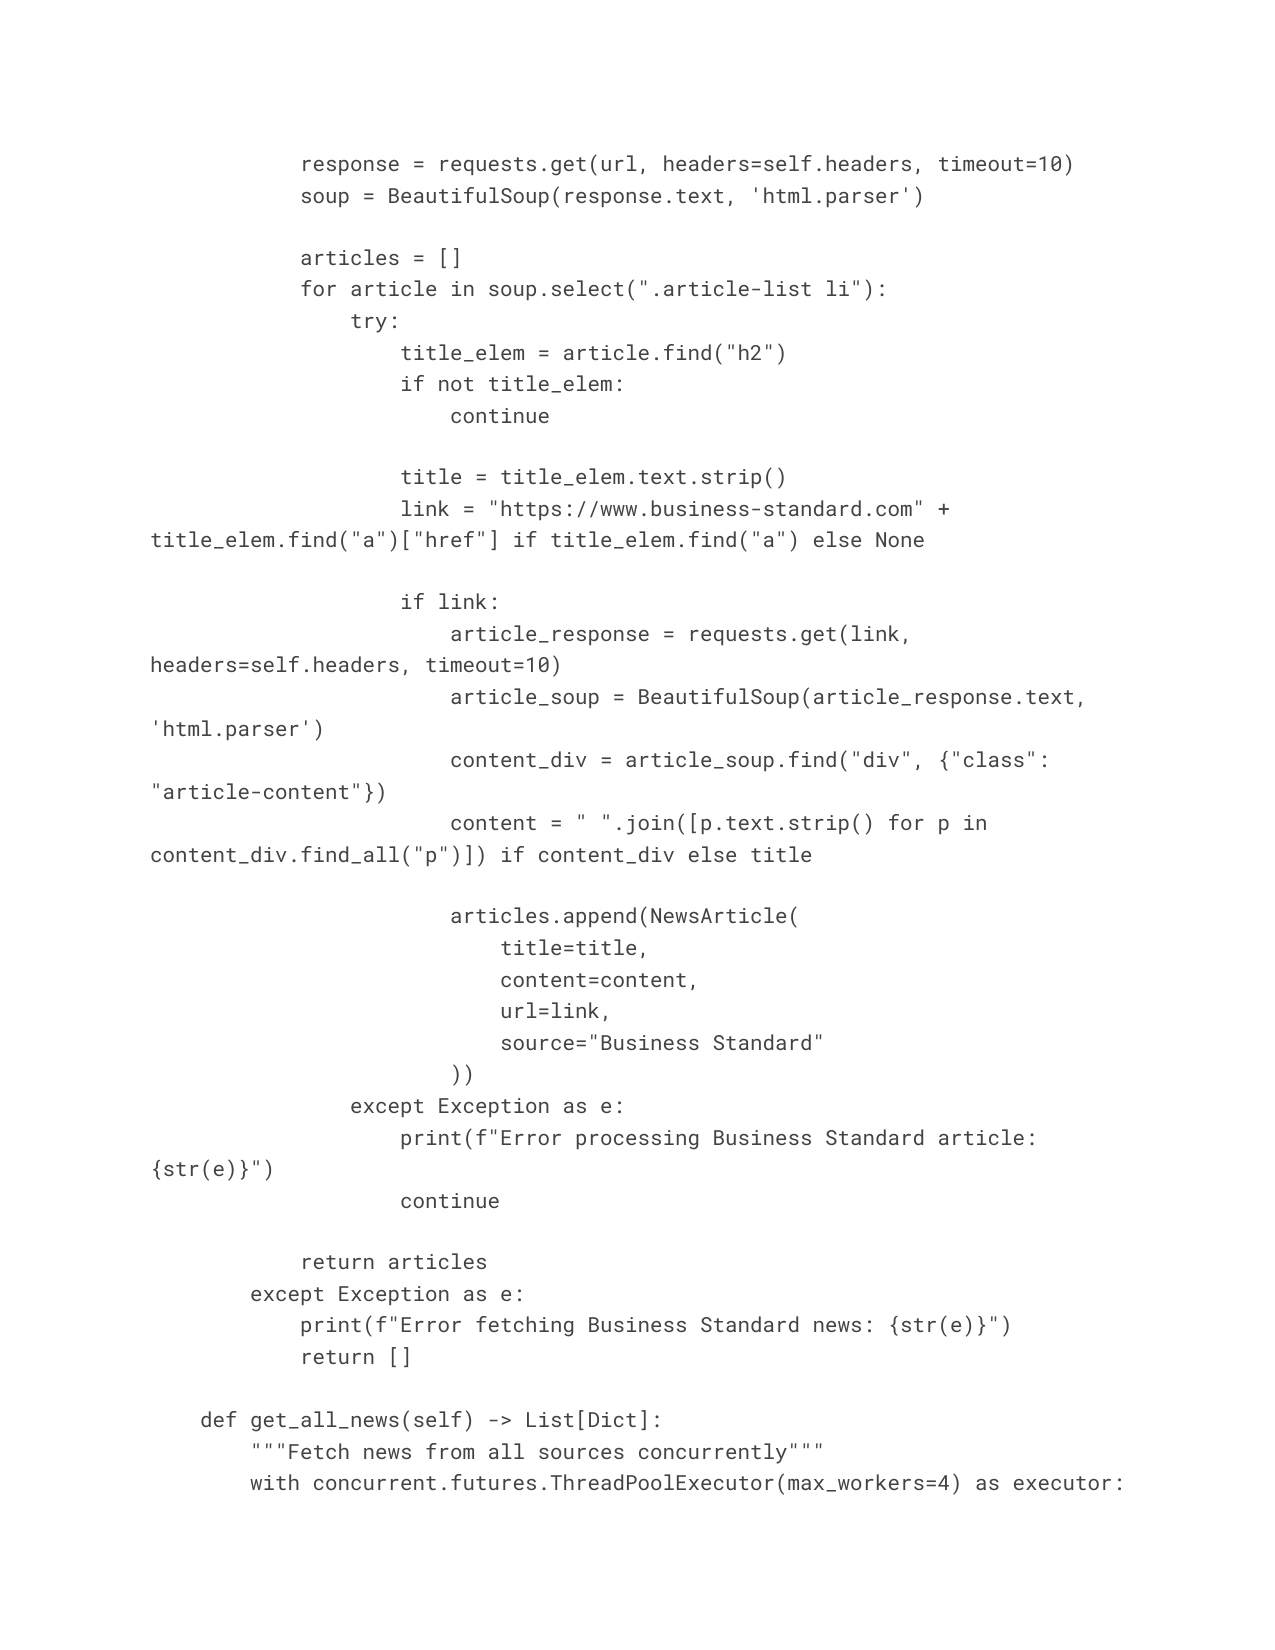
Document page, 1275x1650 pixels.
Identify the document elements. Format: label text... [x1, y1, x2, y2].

text continue [150, 1186, 1125, 1214]
text content=content, [150, 965, 1125, 993]
text title_elem = article.find("h2") [150, 338, 1125, 366]
text with concurrent.futures.ThreadPoolExecutor(max_workers=4) as executor: [150, 1469, 1125, 1496]
text print(f"Error processing Business Standard article: {str(e)}") [150, 1123, 1125, 1182]
text try: [150, 306, 1125, 334]
text return [] [150, 1343, 1125, 1370]
text articles.append(NewsArticle( [150, 902, 1125, 929]
text """Fetch news from all sources concurrently""" [150, 1437, 1125, 1465]
text except Exception as e: [150, 1091, 1125, 1119]
text title = title_elem.text.strip() [150, 463, 1125, 490]
text soup = BeautifulSoup(response.text, 'html.parser') [150, 182, 1125, 209]
text content = " ".join([p.text.strip() for p in content_div.find_all("p")]) if content_div else title [150, 809, 1125, 868]
text source="Business Standard" [150, 1028, 1125, 1056]
text if not title_elem: [150, 369, 1125, 397]
text content_div = article_soup.find("div", {"class": "article-content"}) [150, 746, 1125, 805]
text url=link, [150, 997, 1125, 1024]
text article_soup = BeautifulSoup(article_response.text, 'html.parser') [150, 682, 1125, 742]
text continue [150, 401, 1125, 429]
text print(f"Error fetching Business Standard news: {str(e)}") [150, 1311, 1125, 1338]
text for article in soup.select(".article-list li"): [150, 275, 1125, 302]
text )) [150, 1060, 1125, 1087]
text response = requests.get(url, headers=self.headers, timeout=10) [150, 150, 1125, 177]
text except Exception as e: [150, 1279, 1125, 1307]
text article_response = requests.get(link, headers=self.headers, timeout=10) [150, 619, 1125, 678]
text link = "https://www.business-standard.com" + title_elem.find("a")["href"] if title_elem.find("a") else None [150, 494, 1125, 553]
text return articles [150, 1248, 1125, 1275]
text if link: [150, 588, 1125, 615]
text articles = [] [150, 243, 1125, 271]
text def get_all_news(self) -> List[Dict]: [150, 1406, 1125, 1433]
text title=title, [150, 934, 1125, 961]
